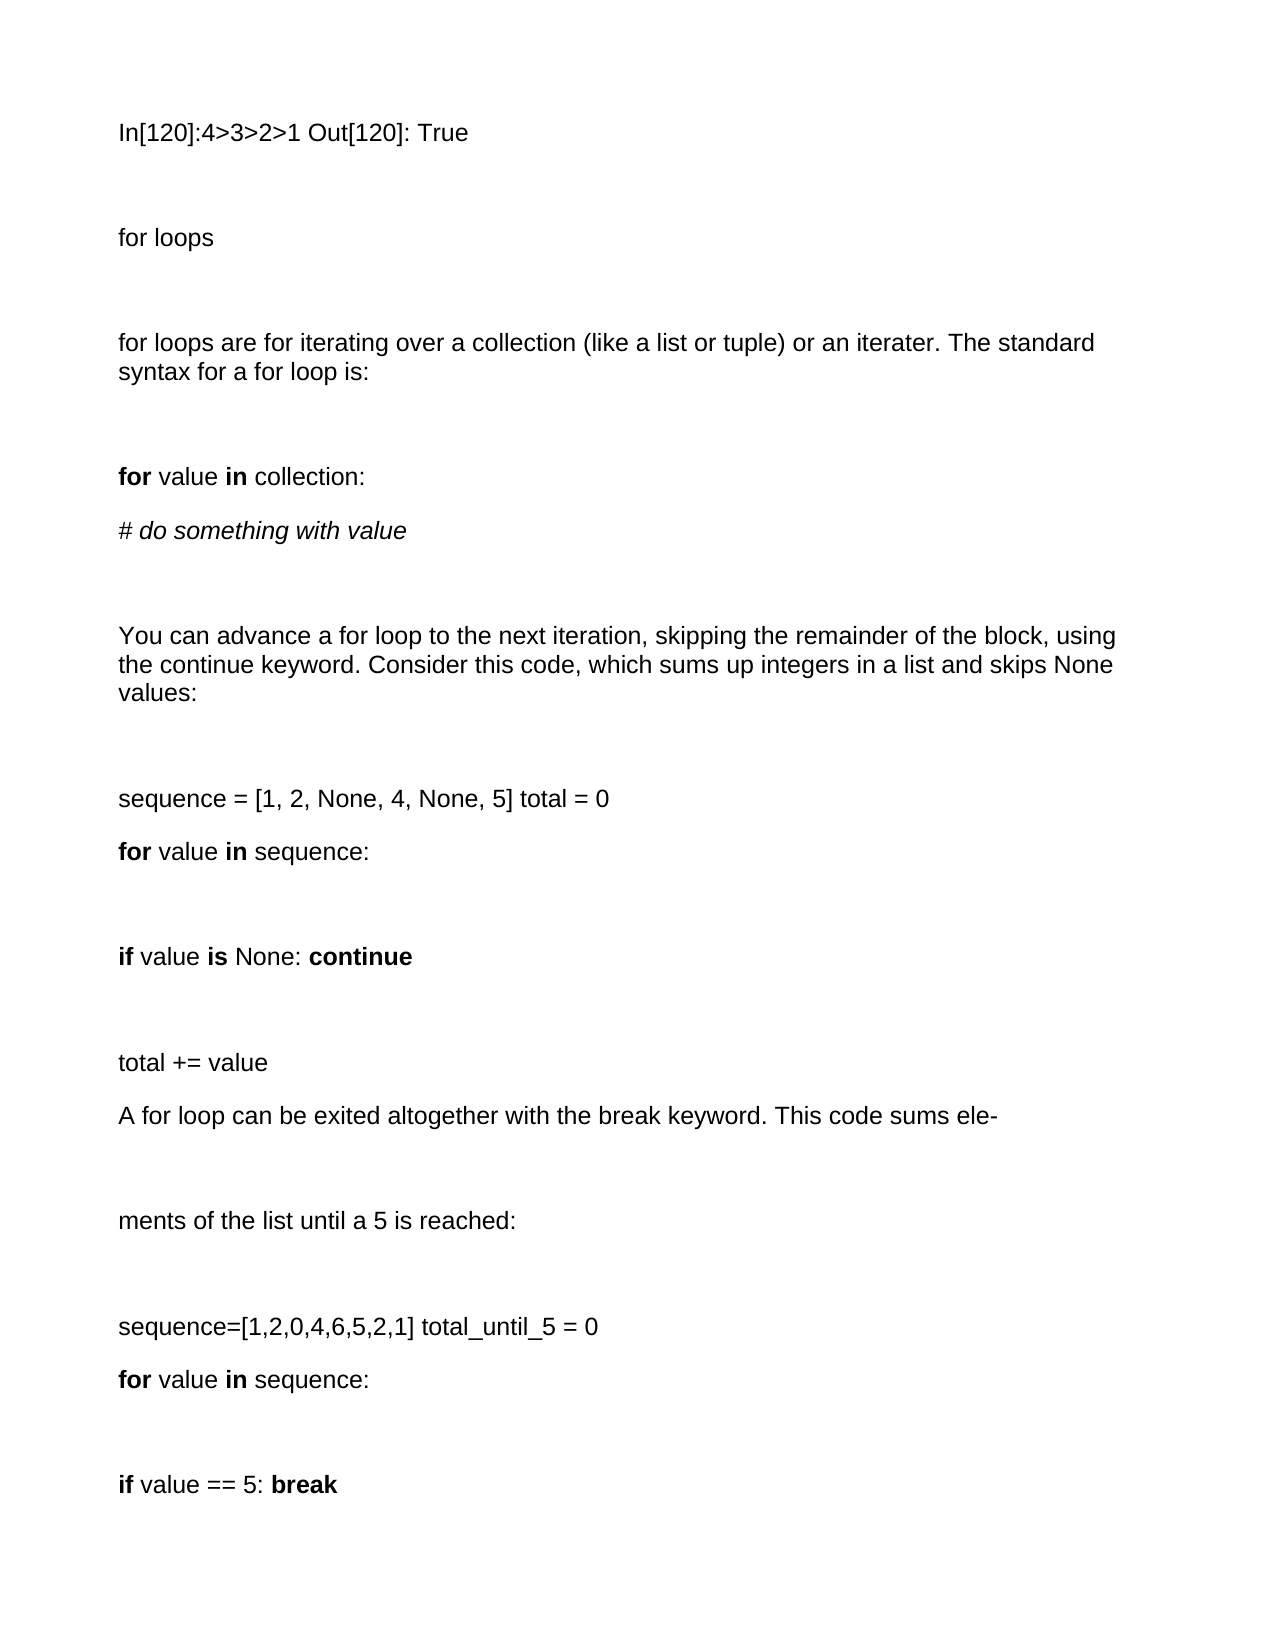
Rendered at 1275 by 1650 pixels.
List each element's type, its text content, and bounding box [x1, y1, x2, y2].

text for loops are for iterating over a collection (like a list or tuple) or an iterater. The standard syntax for a for loop is: [118, 328, 1157, 386]
text if value == 5: break [118, 1470, 1157, 1499]
text A for loop can be exited altogether with the break keyword. This code sums ele‐ [118, 1101, 1157, 1130]
text sequence = [1, 2, None, 4, None, 5] total = 0 [118, 783, 1157, 812]
text for value in sequence: [118, 837, 1157, 866]
text In[120]:4>3>2>1 Out[120]: True [118, 118, 1157, 147]
text total += value [118, 1047, 1157, 1076]
text ments of the list until a 5 is reached: [118, 1206, 1157, 1235]
text # do something with value [118, 516, 1157, 544]
text for value in collection: [118, 462, 1157, 491]
text if value is None: continue [118, 942, 1157, 971]
text for value in sequence: [118, 1365, 1157, 1394]
text sequence=[1,2,0,4,6,5,2,1] total_until_5 = 0 [118, 1311, 1157, 1340]
text You can advance a for loop to the next iteration, skipping the remainder of the block, using the continue keyword. Consider this code, which sums up integers in a list and skips None values: [118, 621, 1157, 707]
text for loops [118, 223, 1157, 252]
